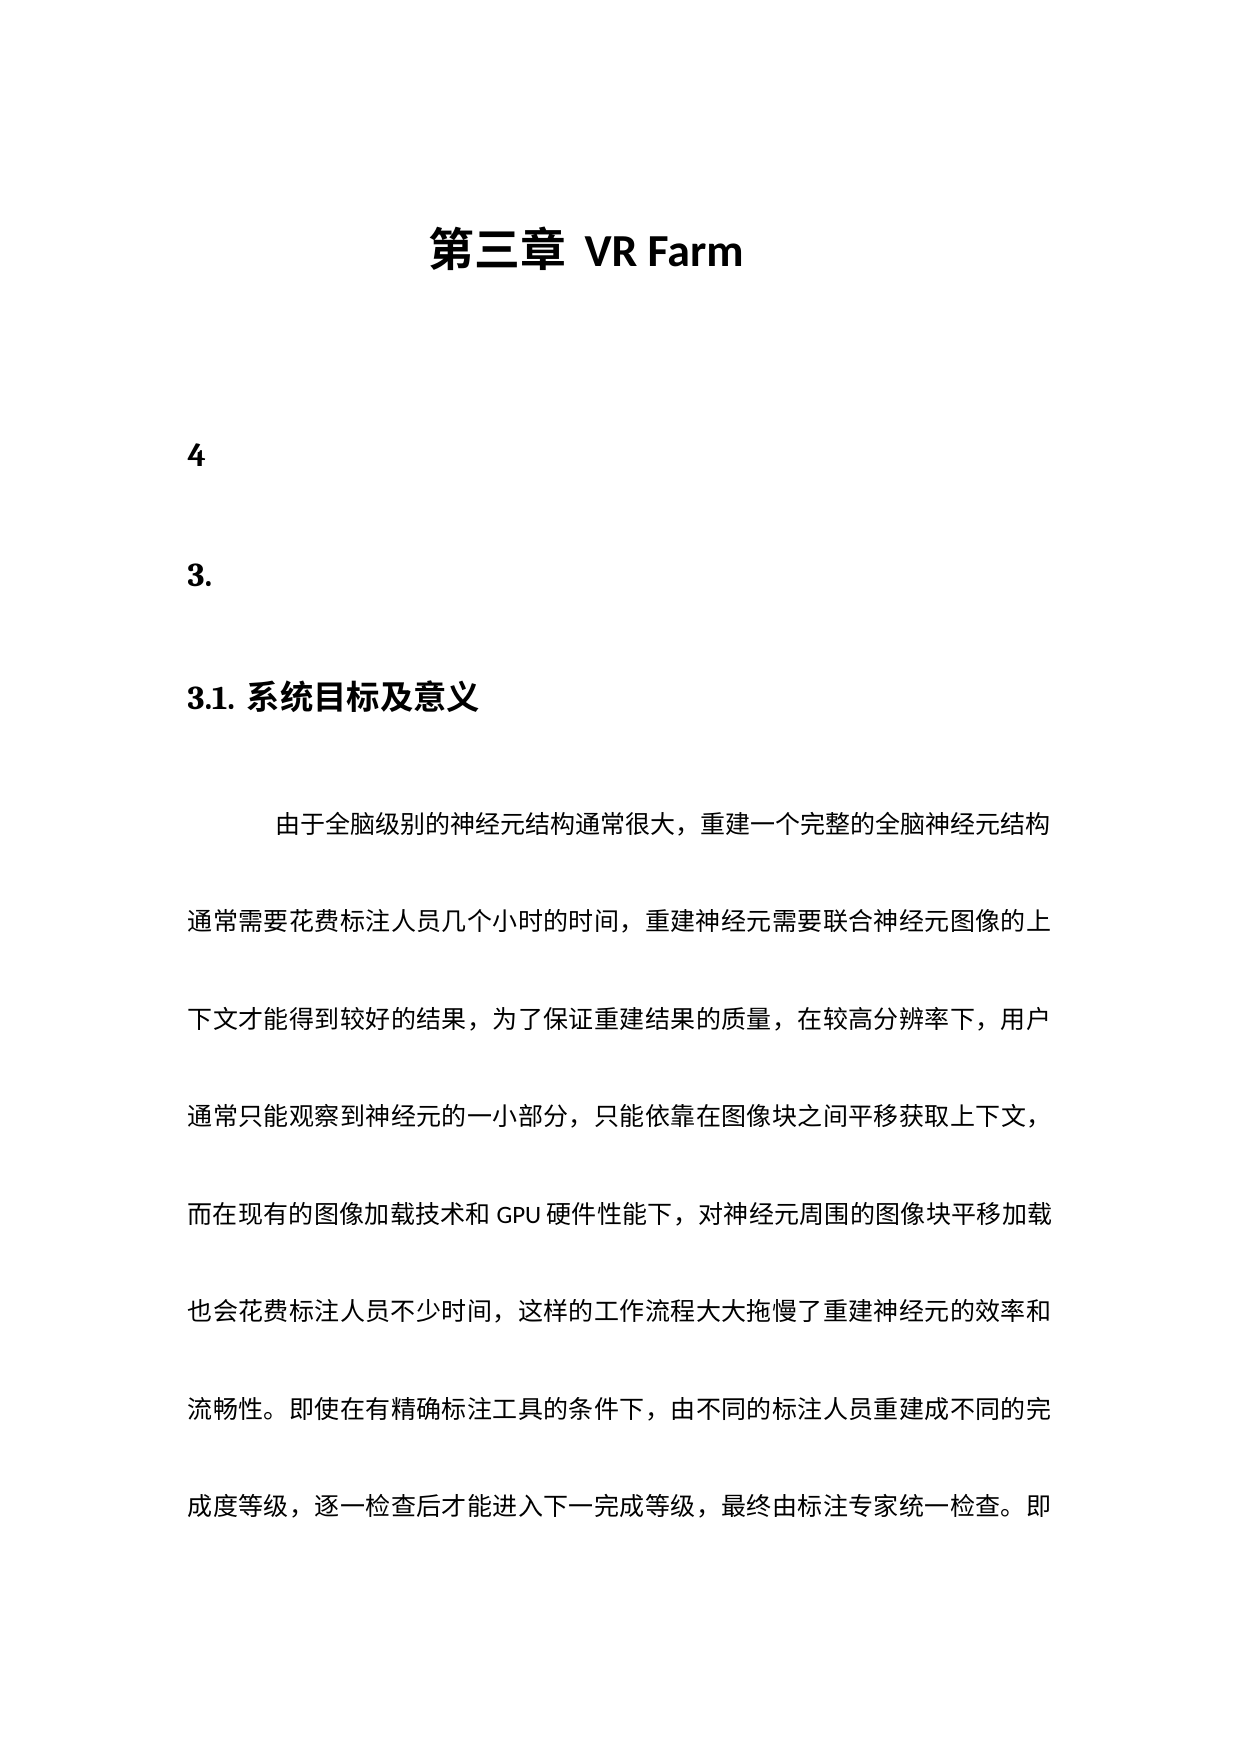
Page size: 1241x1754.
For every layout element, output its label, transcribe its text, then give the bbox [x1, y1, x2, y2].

list 系统目标及意义 [187, 663, 1053, 728]
subtitle VR Farm [187, 197, 1053, 295]
